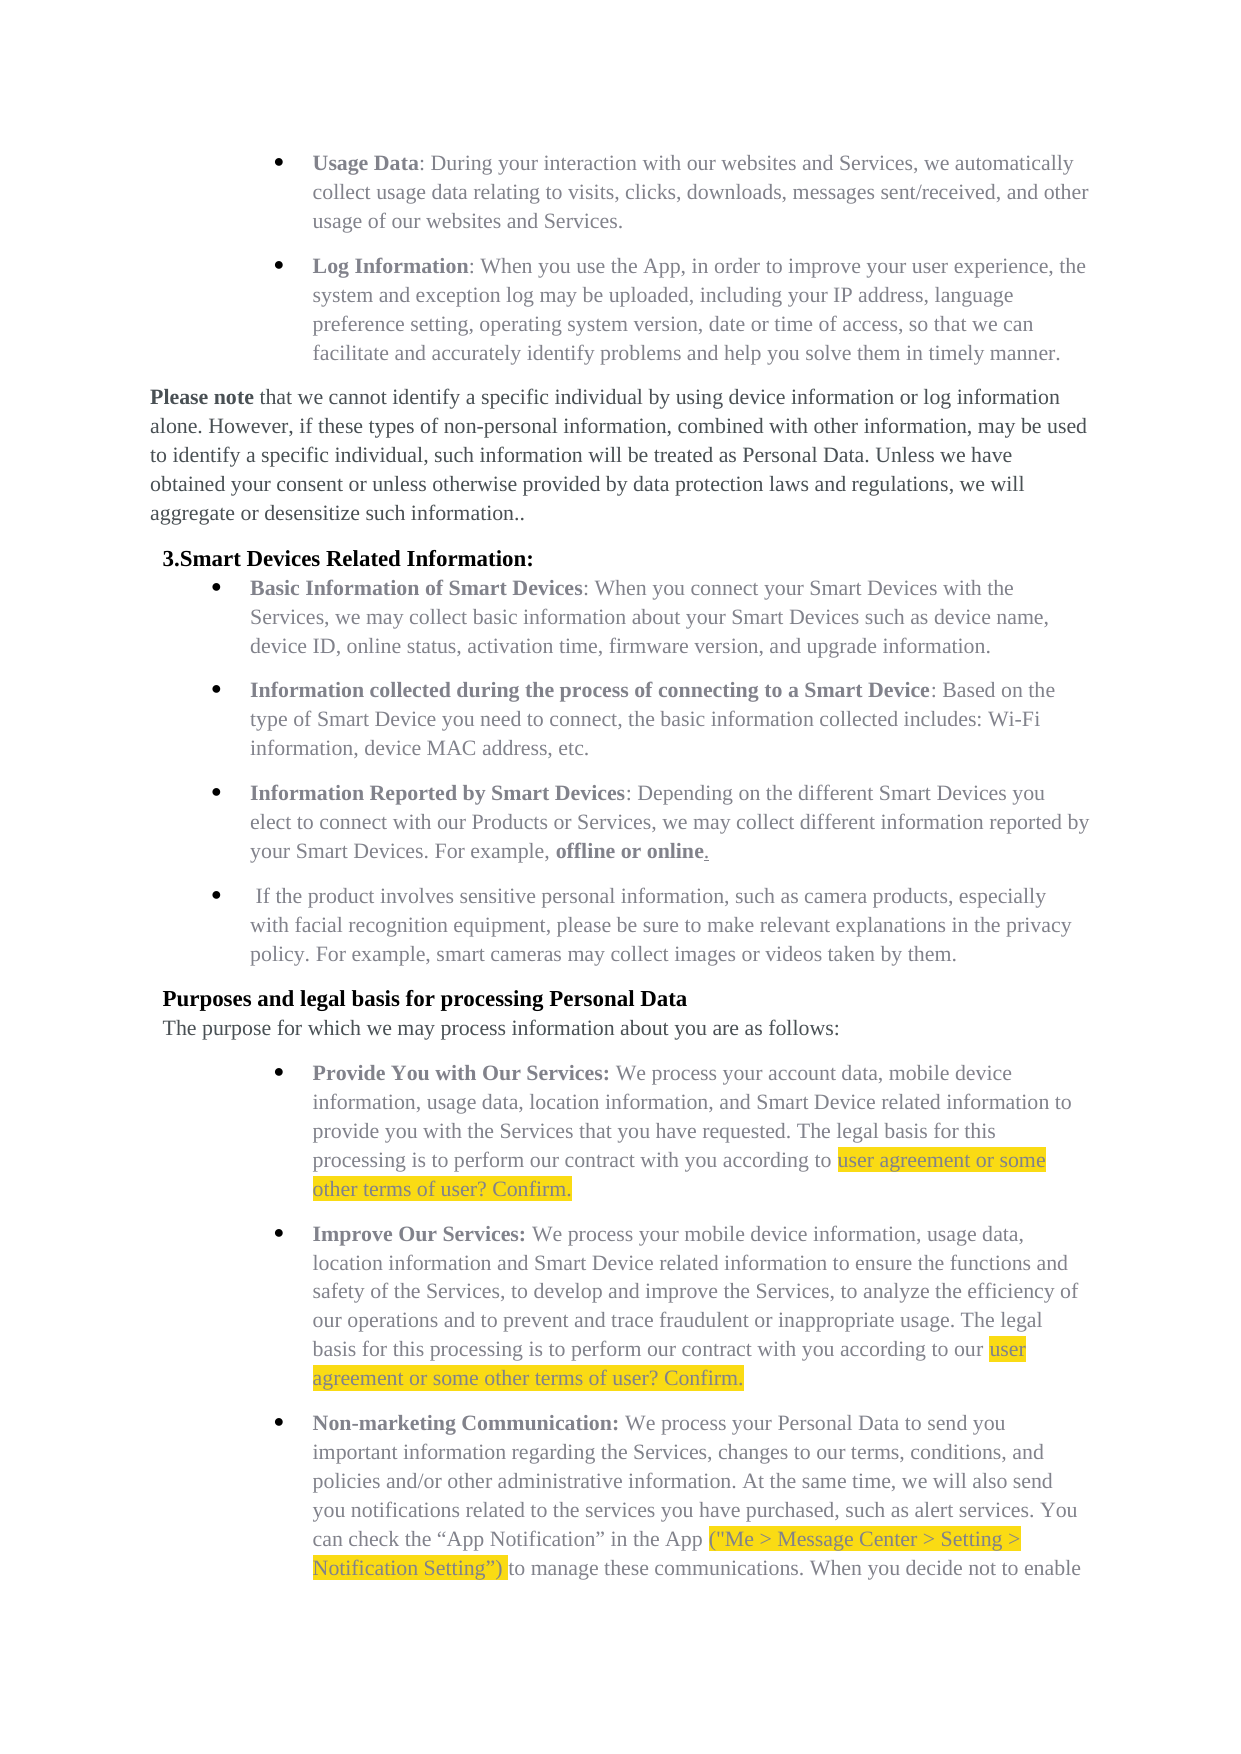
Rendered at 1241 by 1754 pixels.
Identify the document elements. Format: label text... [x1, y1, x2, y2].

text The purpose for which we may process information about you are as follows: [162, 1015, 1090, 1041]
list Improve Our Services: We process your mobile device information, usage data, location information and Smart Device related information to ensure the functions and safety of the Services, to develop and improve the Services, to analyze the efficiency of our operations and to prevent and trace fraudulent or inappropriate usage. The legal basis for this processing is to perform our contract with you according to our user agreement or some other terms of user? Confirm. [275, 1221, 1090, 1391]
list Log Information: When you use the App, in order to improve your user experience, the system and exception log may be uploaded, including your IP address, language preference setting, operating system version, date or time of access, so that we can facilitate and accurately identify problems and help you solve them in timely manner. [275, 253, 1090, 365]
list Basic Information of Smart Devices: When you connect your Smart Devices with the Services, we may collect basic information about your Smart Devices such as device name, device ID, online status, activation time, firmware version, and upgrade information. [212, 575, 1090, 658]
list Provide You with Our Services: We process your account data, mobile device information, usage data, location information, and Smart Device related information to provide you with the Services that you have requested. The legal basis for this processing is to perform our contract with you according to user agreement or some other terms of user? Confirm. [275, 1060, 1090, 1201]
text 3.Smart Devices Related Information: [162, 544, 1090, 571]
text Purposes and legal basis for processing Personal Data [162, 985, 1090, 1012]
list If the product involves sensitive personal information, such as camera products, especially with facial recognition equipment, please be sure to make relevant explanations in the privacy policy. For example, smart cameras may collect images or videos taken by them. [212, 883, 1090, 966]
list Information Reported by Smart Devices: Depending on the different Smart Devices you elect to connect with our Products or Services, we may collect different information reported by your Smart Devices. For example, offline or online. [212, 780, 1090, 863]
text Please note that we cannot identify a specific individual by using device information or log information alone. However, if these types of non-personal information, combined with other information, may be used to identify a specific individual, such information will be treated as Personal Data. Unless we have obtained your consent or unless otherwise provided by data protection laws and regulations, we will aggregate or desensitize such information.. [150, 384, 1090, 525]
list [275, 1410, 1090, 1580]
list Information collected during the process of connecting to a Smart Device: Based on the type of Smart Device you need to connect, the basic information collected includes: Wi-Fi information, device MAC address, etc. [212, 677, 1090, 761]
list Usage Data: During your interaction with our websites and Services, we automatically collect usage data relating to visits, clicks, downloads, messages sent/received, and other usage of our websites and Services. [275, 150, 1090, 233]
